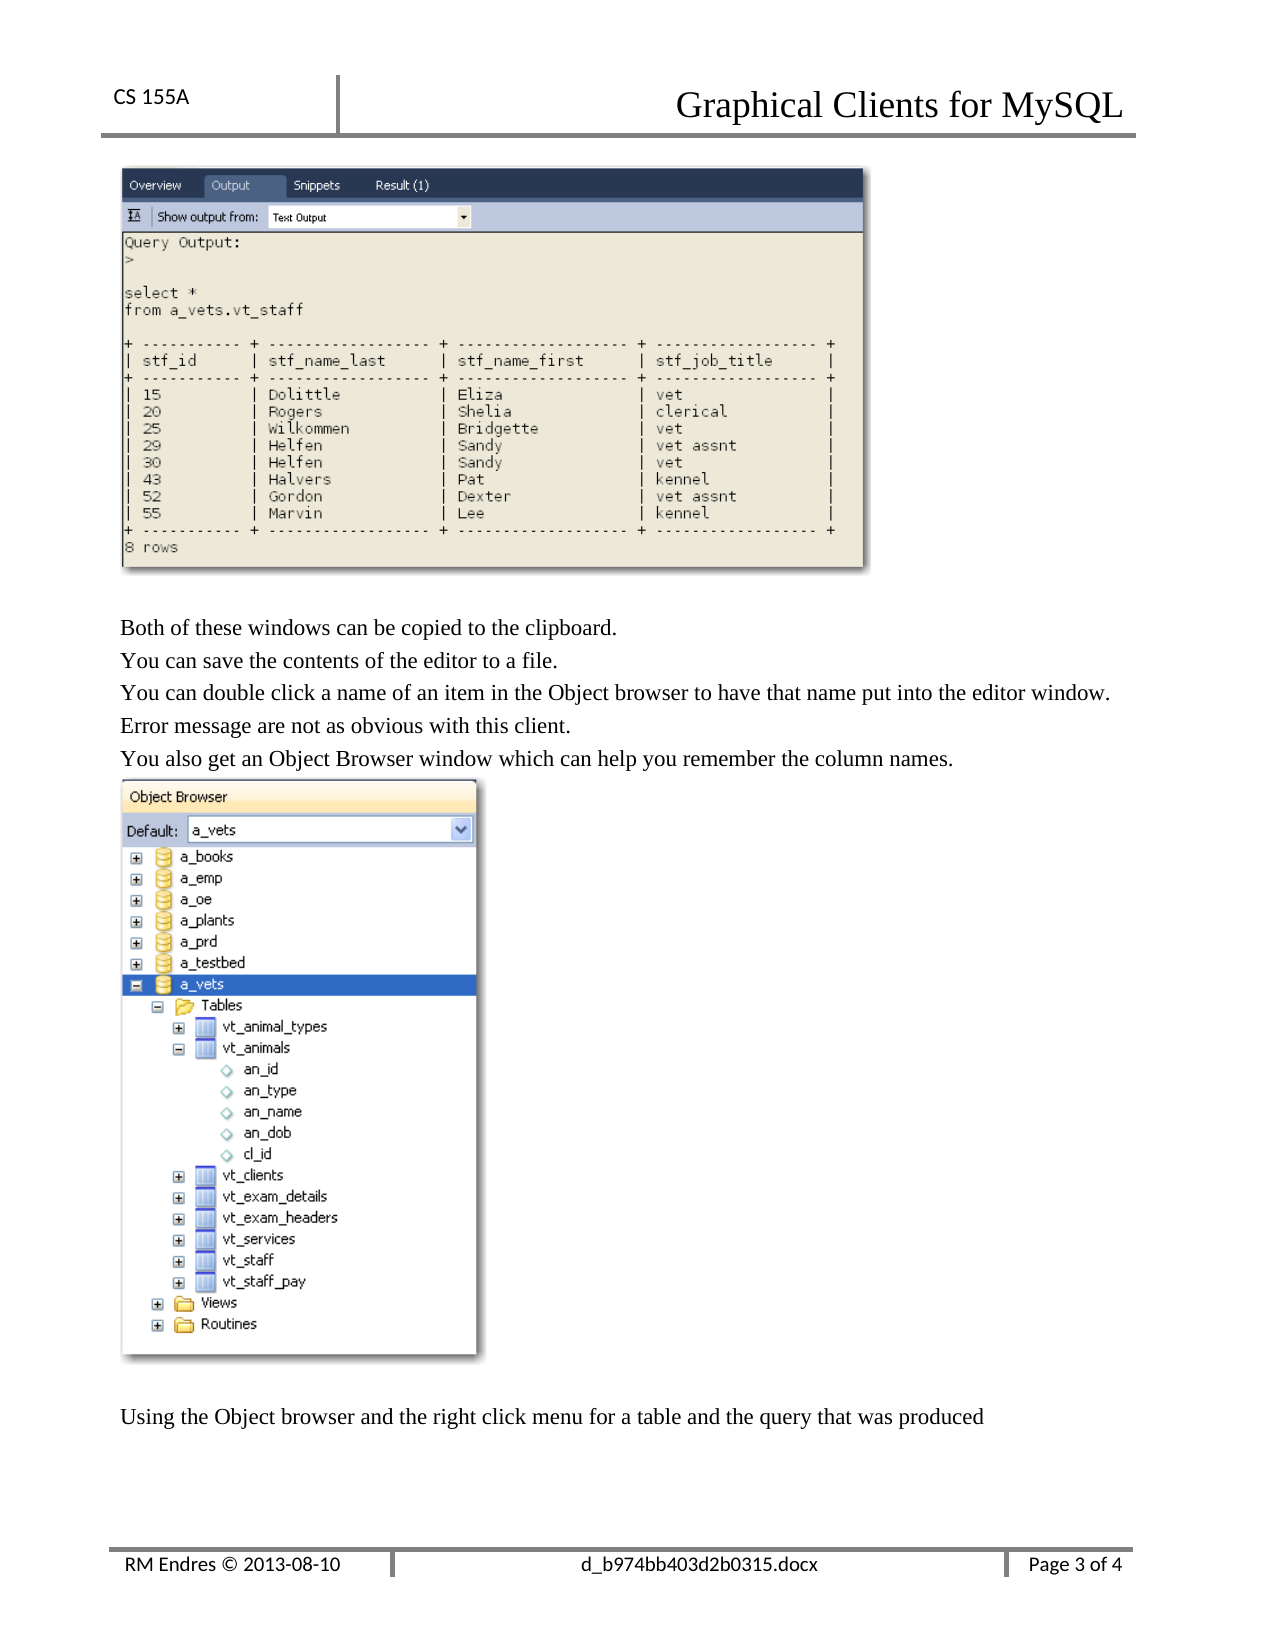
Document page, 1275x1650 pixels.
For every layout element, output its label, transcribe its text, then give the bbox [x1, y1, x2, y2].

text Error message are not as obvious with this client. [120, 712, 1155, 738]
picture [120, 165, 872, 576]
text Both of these windows can be copied to the clipboard. [120, 614, 1155, 641]
picture [120, 777, 487, 1365]
text You can save the contents of the editor to a file. [120, 647, 1155, 673]
text You can double click a name of an item in the Object browser to have that name put into the editor window. [120, 679, 1155, 706]
text Using the Object browser and the right click menu for a table and the query that was produced [120, 1403, 1155, 1429]
text You also get an Object Browser window which can help you remember the column names. [120, 744, 1155, 771]
